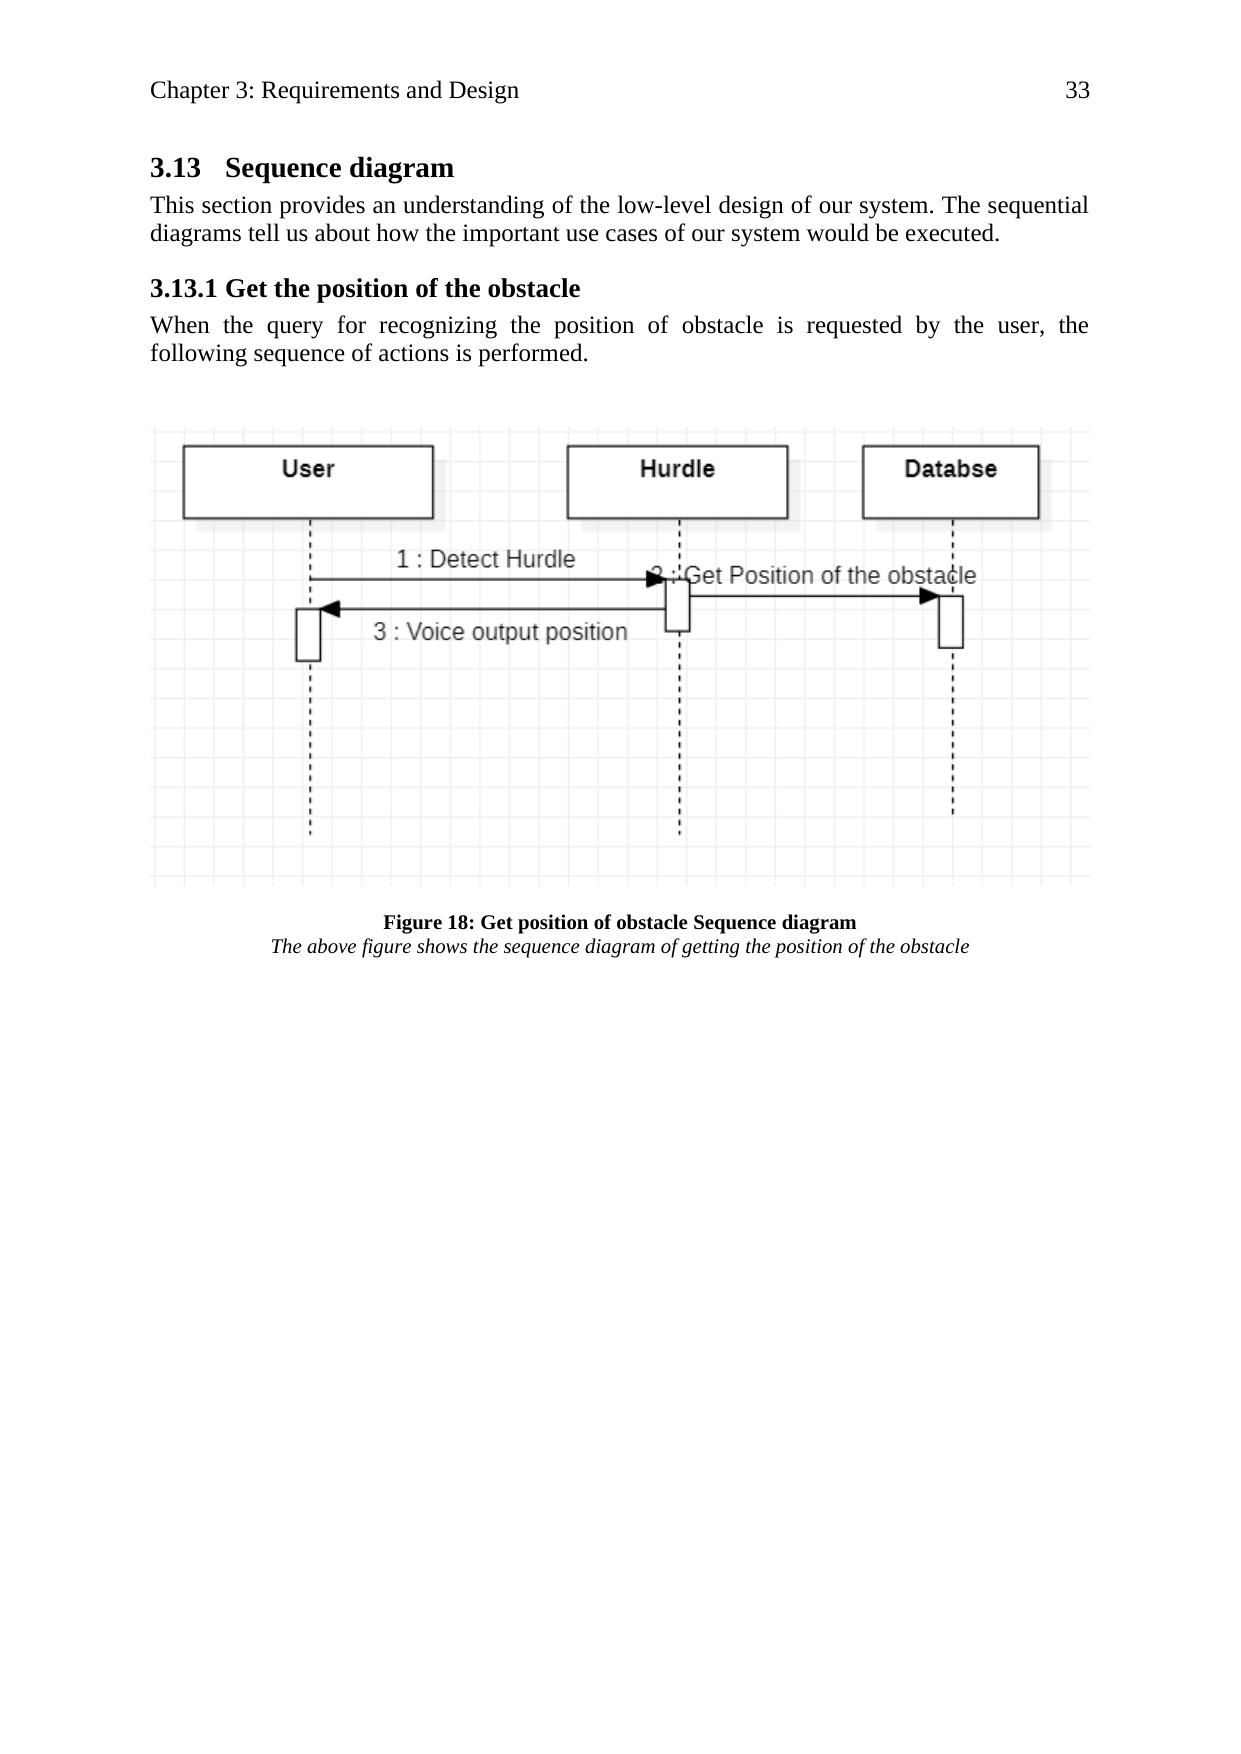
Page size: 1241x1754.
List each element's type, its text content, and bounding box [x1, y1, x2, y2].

text This section provides an understanding of the low-level design of our system. The sequential diagrams tell us about how the important use cases of our system would be executed. [150, 190, 1090, 247]
subtitle Sequence diagram [150, 150, 1090, 183]
text When the query for recognizing the position of obstacle is requested by the user, the following sequence of actions is performed. [150, 310, 1090, 367]
text The above figure shows the sequence diagram of getting the position of the obstacle [150, 934, 1090, 958]
picture [150, 427, 1091, 886]
subtitle Get the position of the obstacle [150, 272, 1090, 303]
text Figure 18: Get position of obstacle Sequence diagram [150, 909, 1090, 934]
